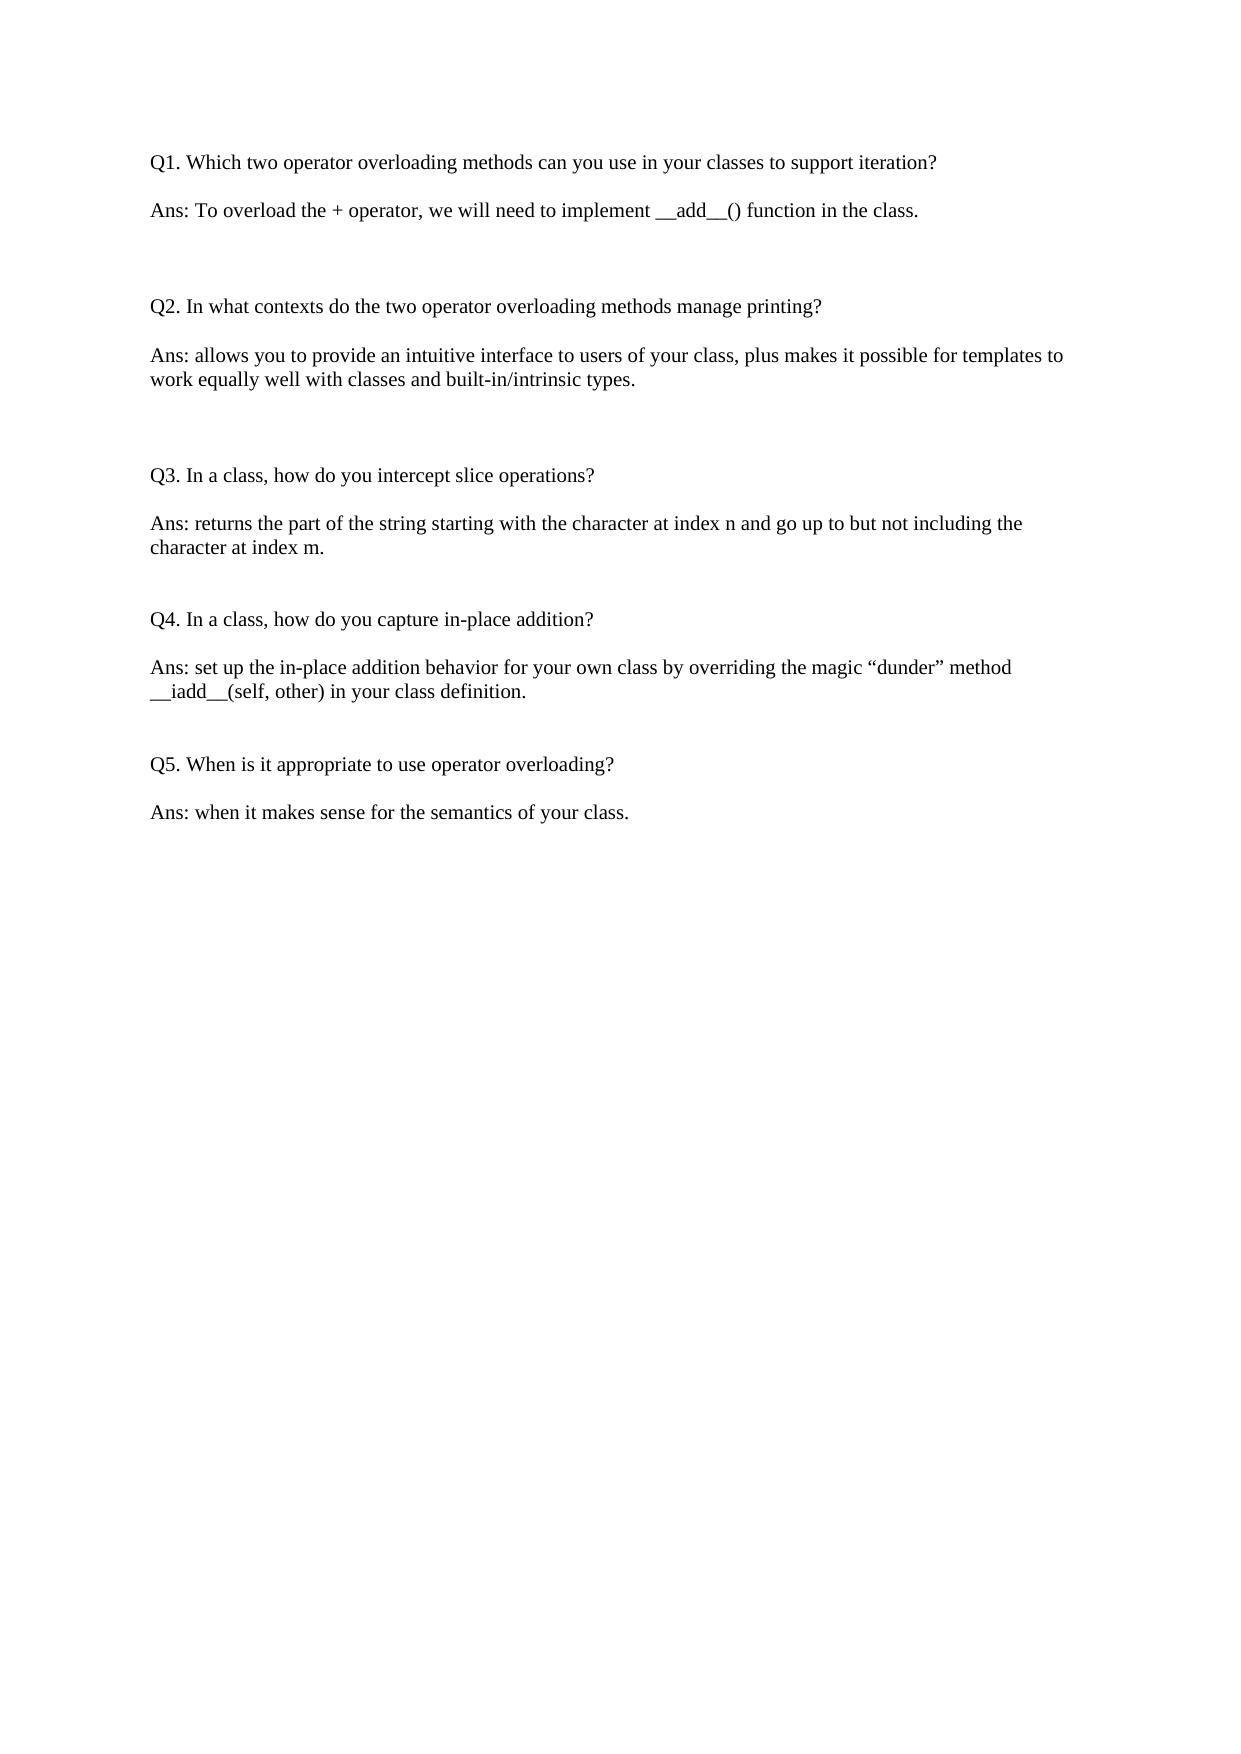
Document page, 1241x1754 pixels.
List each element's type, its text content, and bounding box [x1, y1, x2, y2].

text Q3. In a class, how do you intercept slice operations? [150, 463, 1090, 487]
text Ans: returns the part of the string starting with the character at index n and go up to but not including the character at index m. [150, 511, 1090, 559]
text Ans: To overload the + operator, we will need to implement __add__() function in the class. [150, 198, 1090, 222]
text Ans: when it makes sense for the semantics of your class. [150, 800, 1090, 824]
text Q5. When is it appropriate to use operator overloading? [150, 752, 1090, 776]
text Q2. In what contexts do the two operator overloading methods manage printing? [150, 294, 1090, 318]
text Ans: allows you to provide an intuitive interface to users of your class, plus makes it possible for templates to work equally well with classes and built-in/intrinsic types. [150, 342, 1090, 391]
text Q4. In a class, how do you capture in-place addition? [150, 607, 1090, 631]
text Q1. Which two operator overloading methods can you use in your classes to support iteration? [150, 150, 1090, 174]
text Ans: set up the in-place addition behavior for your own class by overriding the magic “dunder” method __iadd__(self, other) in your class definition. [150, 655, 1090, 703]
